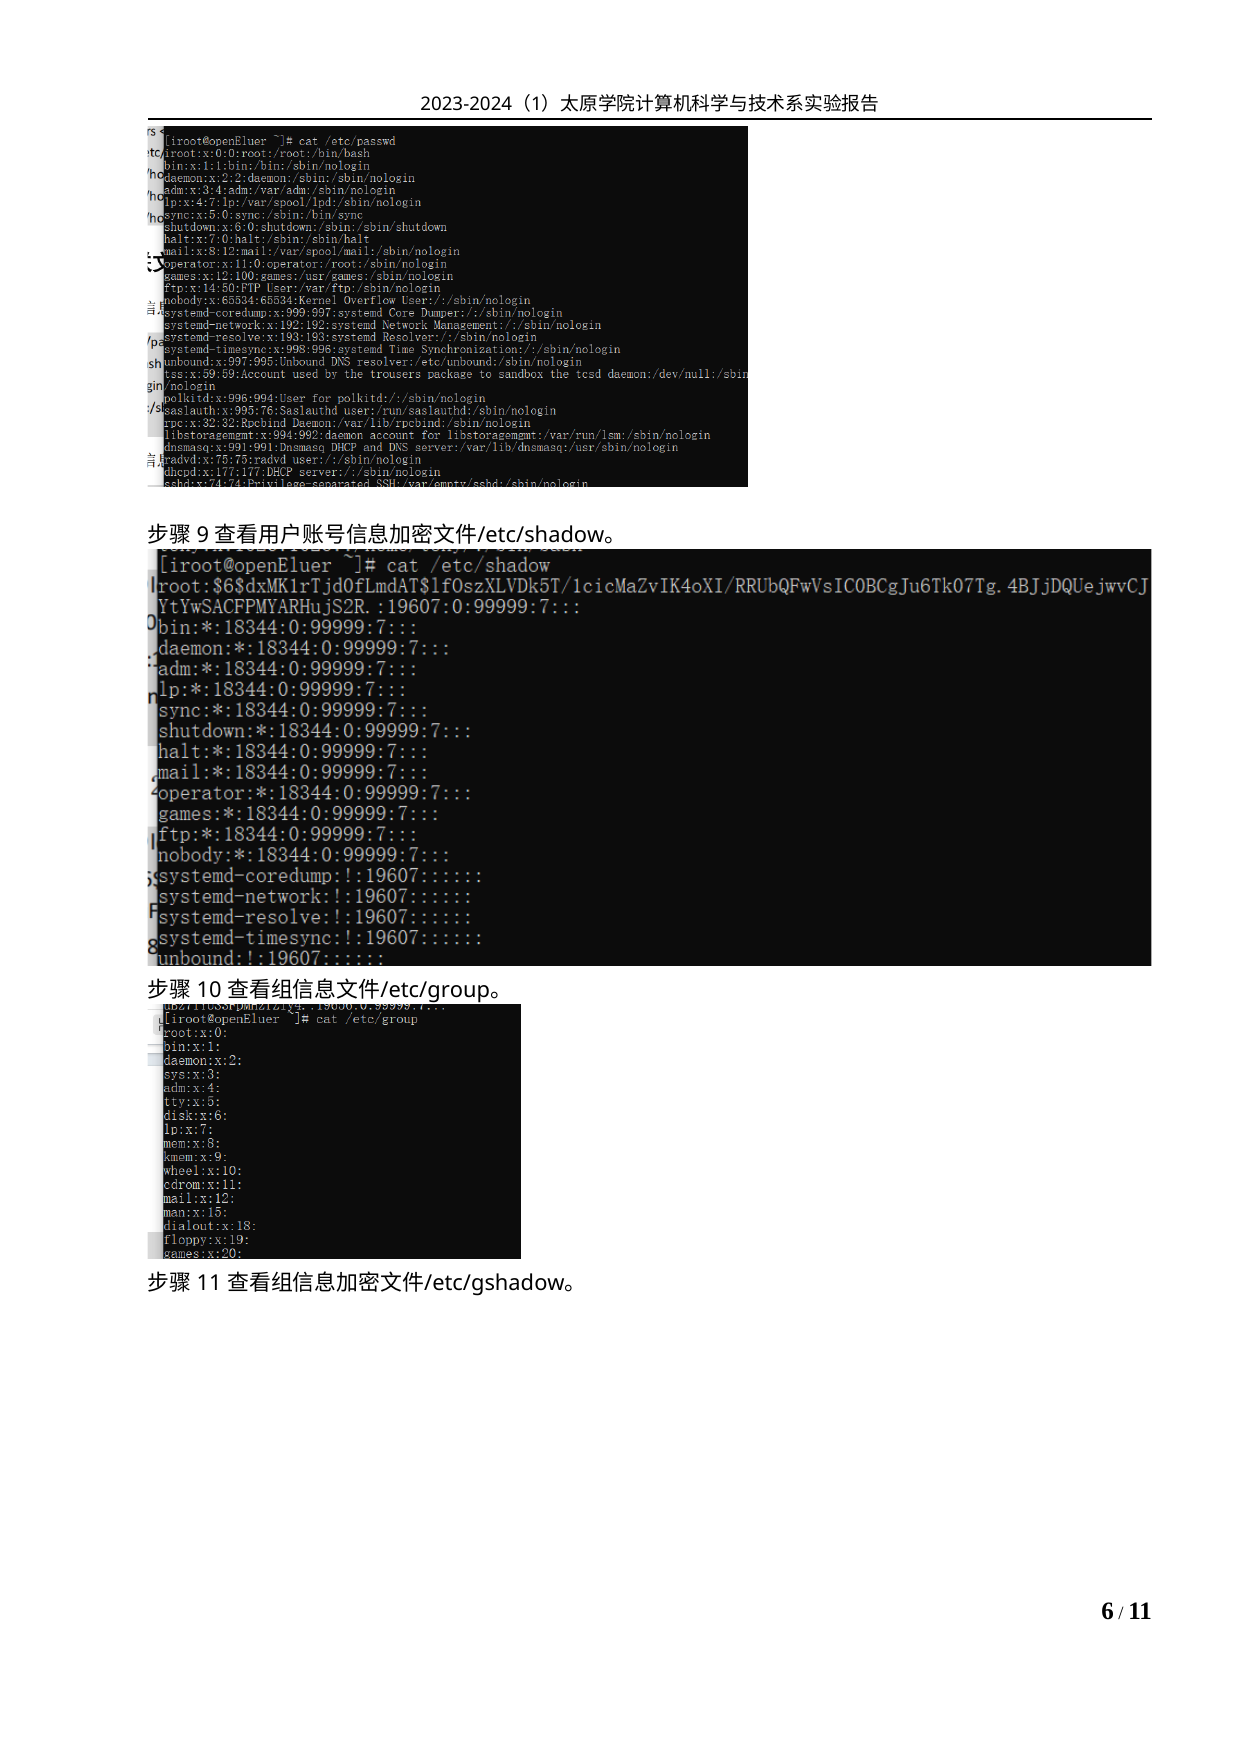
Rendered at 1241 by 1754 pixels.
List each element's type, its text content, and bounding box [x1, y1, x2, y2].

text 步骤 9 查看用户账号信息加密文件/etc/shadow。 [148, 517, 1152, 549]
picture [147, 1004, 521, 1259]
text 步骤 11 查看组信息加密文件/etc/gshadow。 [148, 1264, 1152, 1297]
text 步骤 10 查看组信息文件/etc/group。 [148, 972, 1152, 1004]
picture [147, 549, 1152, 966]
picture [147, 126, 748, 487]
